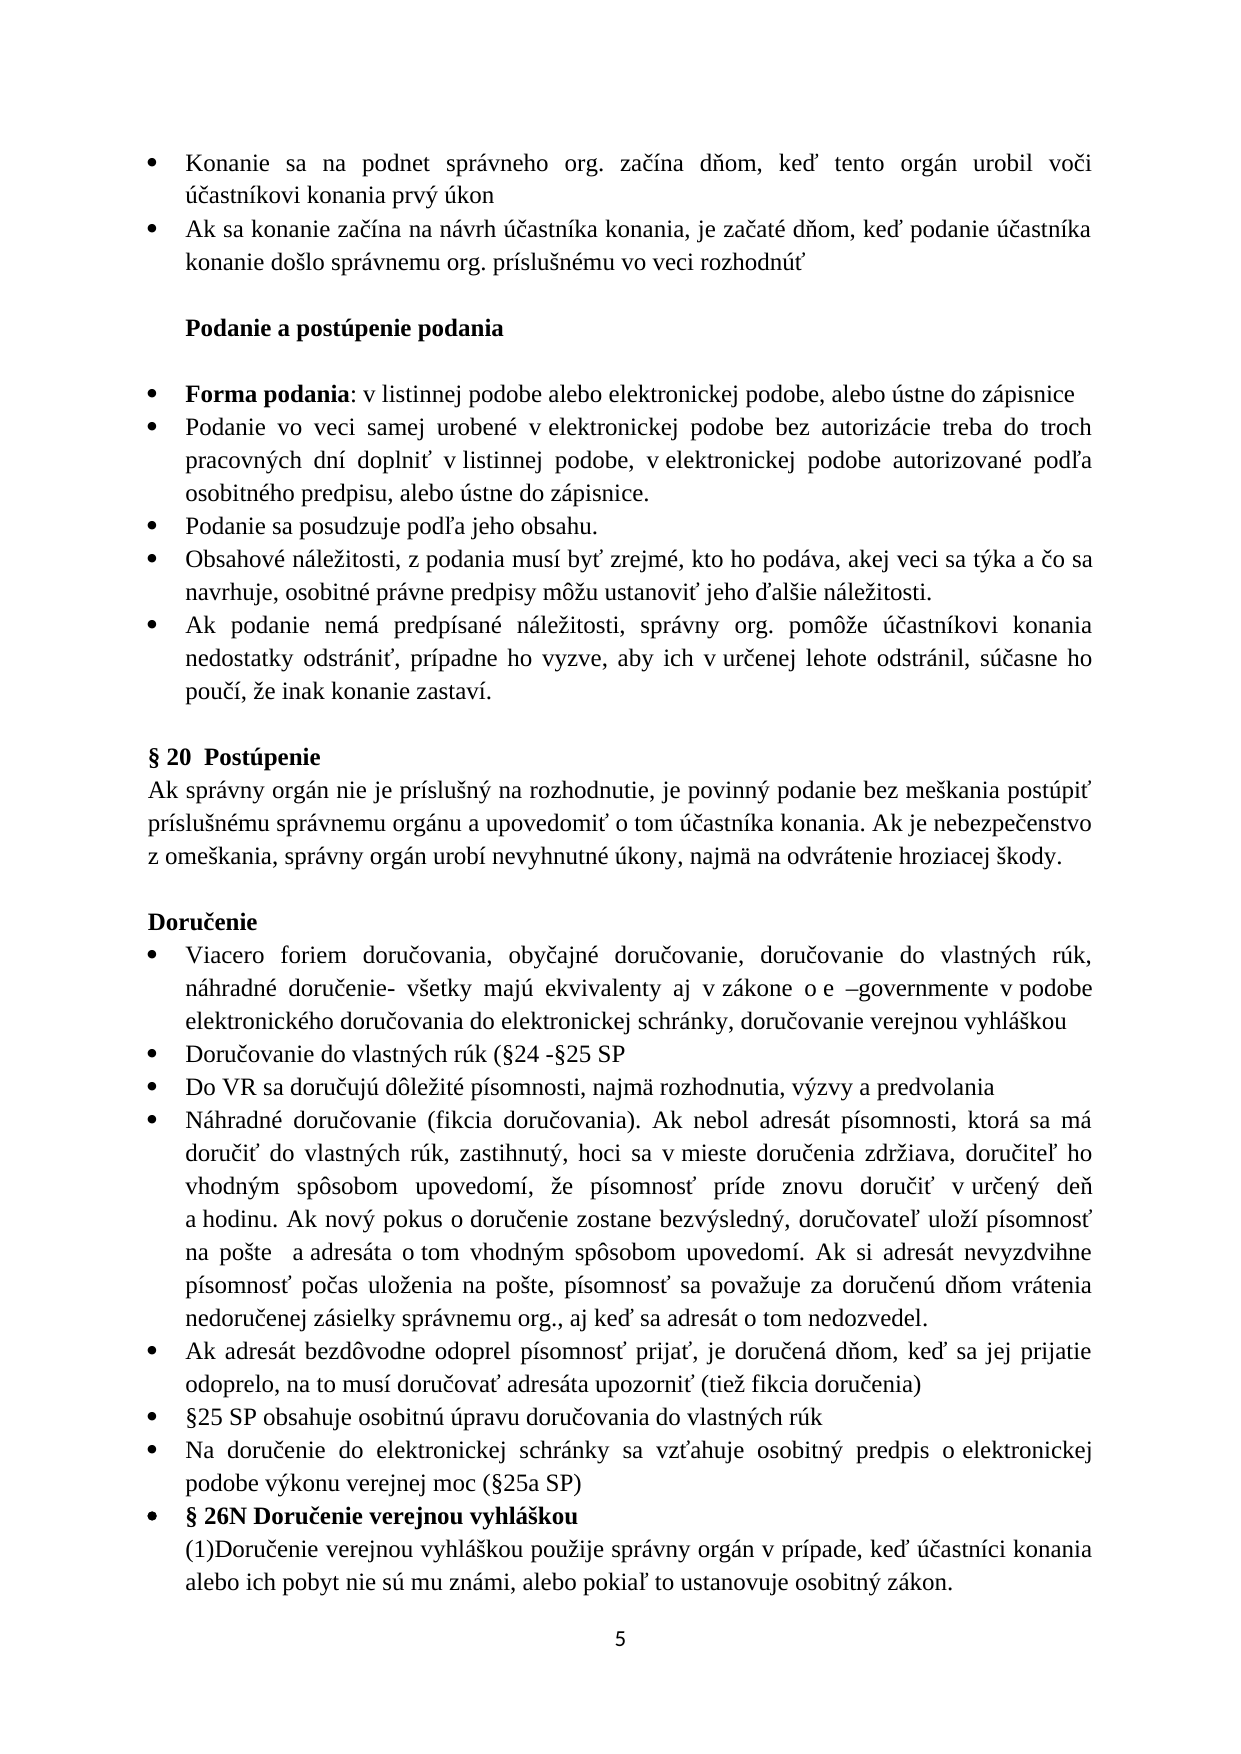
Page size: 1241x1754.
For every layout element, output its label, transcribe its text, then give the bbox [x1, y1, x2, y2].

list Do VR sa doručujú dôležité písomnosti, najmä rozhodnutia, výzvy a predvolania [148, 1072, 1093, 1101]
list Náhradné doručovanie (fikcia doručovania). Ak nebol adresát písomnosti, ktorá sa má doručiť do vlastných rúk, zastihnutý, hoci sa v mieste doručenia zdržiava, doručiteľ ho vhodným spôsobom upovedomí, že písomnosť príde znovu doručiť v určený deň a hodinu. Ak nový pokus o doručenie zostane bezvýsledný, doručovateľ uloží písomnosť na pošte a adresáta o tom vhodným spôsobom upovedomí. Ak si adresát nevyzdvihne písomnosť počas uloženia na pošte, písomnosť sa považuje za doručenú dňom vrátenia nedoručenej zásielky správnemu org., aj keď sa adresát o tom nedozvedel. [148, 1105, 1093, 1332]
list Viacero foriem doručovania, obyčajné doručovanie, doručovanie do vlastných rúk, náhradné doručenie- všetky majú ekvivalenty aj v zákone o e –governmente v podobe elektronického doručovania do elektronickej schránky, doručovanie verejnou vyhláškou [148, 940, 1093, 1035]
list Ak podanie nemá predpísané náležitosti, správny org. pomôže účastníkovi konania nedostatky odstrániť, prípadne ho vyzve, aby ich v určenej lehote odstránil, súčasne ho poučí, že inak konanie zastaví. [148, 610, 1093, 705]
list (1)Doručenie verejnou vyhláškou použije správny orgán v prípade, keď účastníci konania alebo ich pobyt nie sú mu známi, alebo pokiaľ to ustanovuje osobitný zákon. [185, 1534, 1093, 1596]
list Doručovanie do vlastných rúk (§24 -§25 SP [148, 1039, 1093, 1068]
list § 20 Postúpenie [148, 742, 1093, 771]
list Ak sa konanie začína na návrh účastníka konania, je začaté dňom, keď podanie účastníka konanie došlo správnemu org. príslušnému vo veci rozhodnúť [148, 214, 1093, 275]
list Ak adresát bezdôvodne odoprel písomnosť prijať, je doručená dňom, keď sa jej prijatie odoprelo, na to musí doručovať adresáta upozorniť (tiež fikcia doručenia) [148, 1336, 1093, 1398]
list §25 SP obsahuje osobitnú úpravu doručovania do vlastných rúk [148, 1402, 1093, 1431]
list Podanie vo veci samej urobené v elektronickej podobe bez autorizácie treba do troch pracovných dní doplniť v listinnej podobe, v elektronickej podobe autorizované podľa osobitného predpisu, alebo ústne do zápisnice. [148, 412, 1093, 507]
list Podanie sa posudzuje podľa jeho obsahu. [148, 511, 1093, 539]
list Konanie sa na podnet správneho org. začína dňom, keď tento orgán urobil voči účastníkovi konania prvý úkon [148, 148, 1093, 209]
list § 26N Doručenie verejnou vyhláškou [148, 1501, 1093, 1530]
list Podanie a postúpenie podania [185, 313, 1093, 341]
list Doručenie [148, 907, 1093, 936]
list Forma podania: v listinnej podobe alebo elektronickej podobe, alebo ústne do zápisnice [148, 379, 1093, 407]
list Ak správny orgán nie je príslušný na rozhodnutie, je povinný podanie bez meškania postúpiť príslušnému správnemu orgánu a upovedomiť o tom účastníka konania. Ak je nebezpečenstvo z omeškania, správny orgán urobí nevyhnutné úkony, najmä na odvrátenie hroziacej škody. [148, 775, 1093, 870]
list Obsahové náležitosti, z podania musí byť zrejmé, kto ho podáva, akej veci sa týka a čo sa navrhuje, osobitné právne predpisy môžu ustanoviť jeho ďalšie náležitosti. [148, 544, 1093, 606]
list Na doručenie do elektronickej schránky sa vzťahuje osobitný predpis o elektronickej podobe výkonu verejnej moc (§25a SP) [148, 1435, 1093, 1497]
